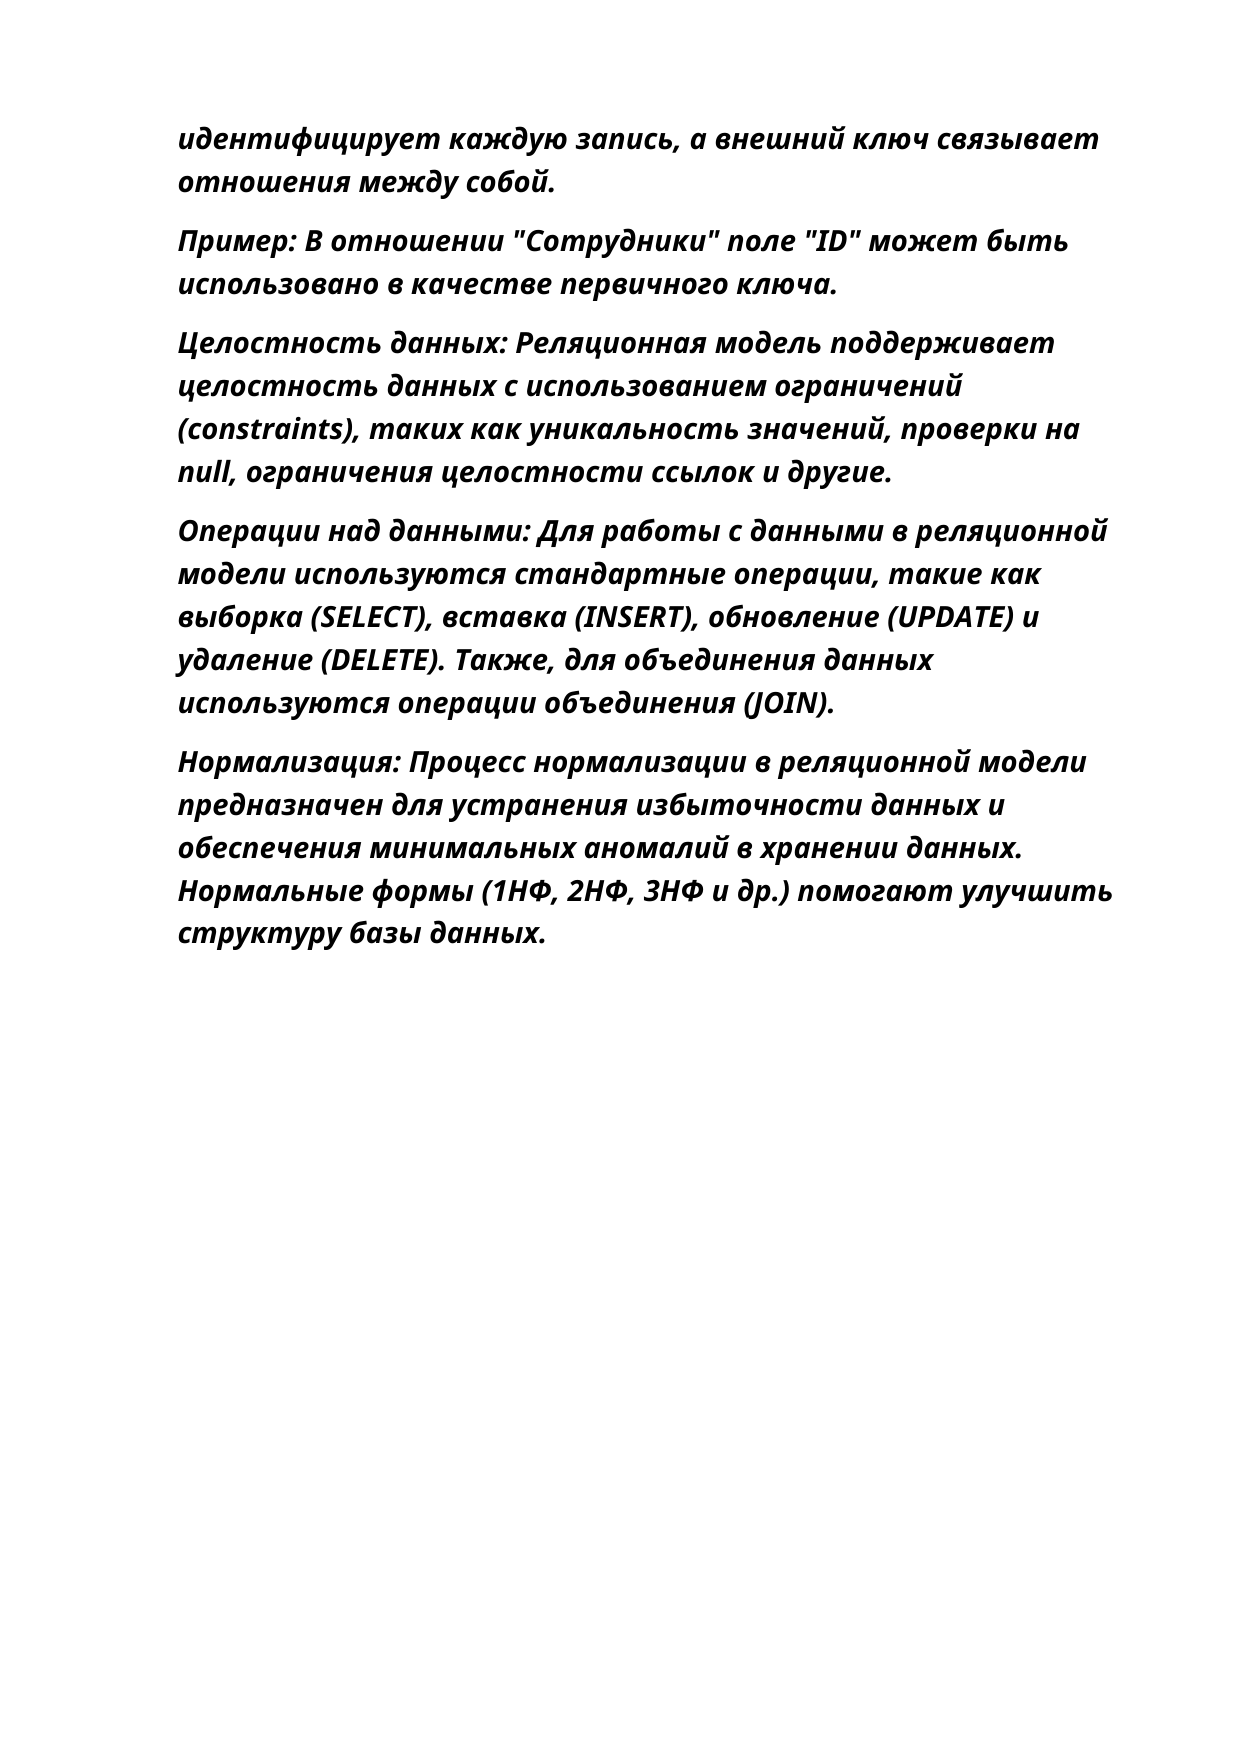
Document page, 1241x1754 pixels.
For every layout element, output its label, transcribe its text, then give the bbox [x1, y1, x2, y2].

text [177, 118, 1152, 201]
text Пример: В отношении "Сотрудники" поле "ID" может быть использовано в качестве первичного ключа. [177, 220, 1152, 303]
text Целостность данных: Реляционная модель поддерживает целостность данных с использованием ограничений (constraints), таких как уникальность значений, проверки на null, ограничения целостности ссылок и другие. [177, 323, 1152, 491]
text Нормализация: Процесс нормализации в реляционной модели предназначен для устранения избыточности данных и обеспечения минимальных аномалий в хранении данных. Нормальные формы (1НФ, 2НФ, 3НФ и др.) помогают улучшить структуру базы данных. [177, 741, 1152, 952]
text Операции над данными: Для работы с данными в реляционной модели используются стандартные операции, такие как выборка (SELECT), вставка (INSERT), обновление (UPDATE) и удаление (DELETE). Также, для объединения данных используются операции объединения (JOIN). [177, 511, 1152, 722]
